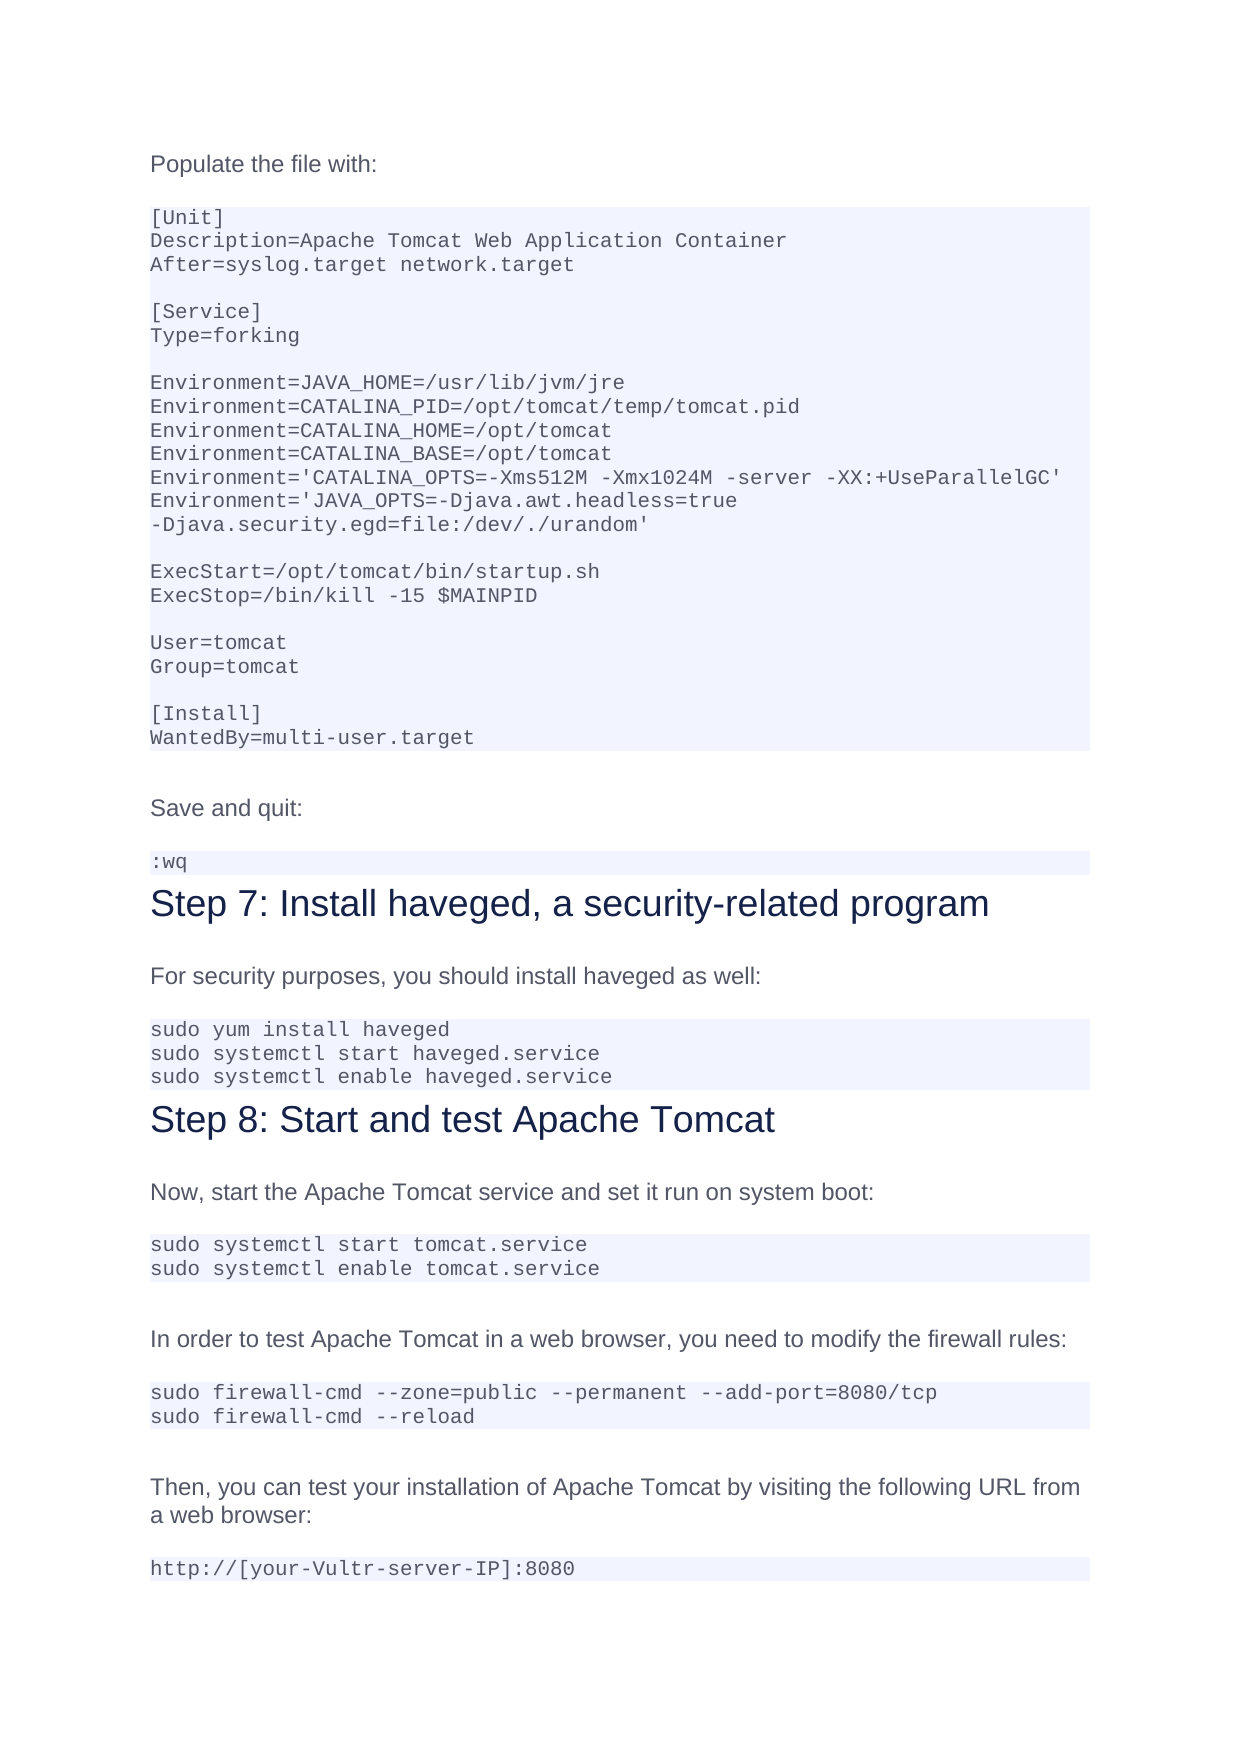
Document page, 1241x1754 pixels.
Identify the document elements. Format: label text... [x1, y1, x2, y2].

text :wq [150, 851, 1090, 875]
text Type=forking [150, 325, 1090, 349]
text Now, start the Apache Tomcat service and set it run on system boot: [150, 1177, 1090, 1205]
text Environment='JAVA_OPTS=-Djava.awt.headless=true -Djava.security.egd=file:/dev/./urandom' [150, 491, 1090, 538]
text User=tomcat [150, 632, 1090, 656]
text Group=tomcat [150, 656, 1090, 680]
text Environment=CATALINA_HOME=/opt/tomcat [150, 419, 1090, 443]
text For security purposes, you should install haveged as well: [150, 962, 1090, 990]
text sudo systemctl start haveged.service [150, 1043, 1090, 1066]
text sudo systemctl start tomcat.service [150, 1234, 1090, 1258]
text [Service] [150, 301, 1090, 325]
text ExecStart=/opt/tomcat/bin/startup.sh [150, 561, 1090, 585]
text ExecStop=/bin/kill -15 $MAINPID [150, 585, 1090, 609]
text [Unit] [150, 207, 1090, 230]
text WantedBy=multi-user.target [150, 727, 1090, 751]
text Save and quit: [150, 794, 1090, 822]
text sudo systemctl enable haveged.service [150, 1066, 1090, 1090]
text Environment=CATALINA_PID=/opt/tomcat/temp/tomcat.pid [150, 396, 1090, 419]
text Step 7: Install haveged, a security-related program [150, 875, 1090, 925]
text Environment=JAVA_HOME=/usr/lib/jvm/jre [150, 372, 1090, 396]
text sudo firewall-cmd --reload [150, 1406, 1090, 1429]
text sudo yum install haveged [150, 1019, 1090, 1043]
text sudo systemctl enable tomcat.service [150, 1258, 1090, 1282]
text Step 8: Start and test Apache Tomcat [150, 1090, 1090, 1140]
text Description=Apache Tomcat Web Application Container [150, 230, 1090, 254]
text After=syslog.target network.target [150, 254, 1090, 278]
text Then, you can test your installation of Apache Tomcat by visiting the following URL from a web browser: [150, 1473, 1090, 1528]
text Environment='CATALINA_OPTS=-Xms512M -Xmx1024M -server -XX:+UseParallelGC' [150, 467, 1090, 491]
text Environment=CATALINA_BASE=/opt/tomcat [150, 443, 1090, 467]
text Populate the file with: [150, 150, 1090, 178]
text [Install] [150, 703, 1090, 727]
text http://[your-Vultr-server-IP]:8080 [150, 1557, 1090, 1581]
text In order to test Apache Tomcat in a web browser, you need to modify the firewall rules: [150, 1325, 1090, 1353]
text sudo firewall-cmd --zone=public --permanent --add-port=8080/tcp [150, 1382, 1090, 1406]
